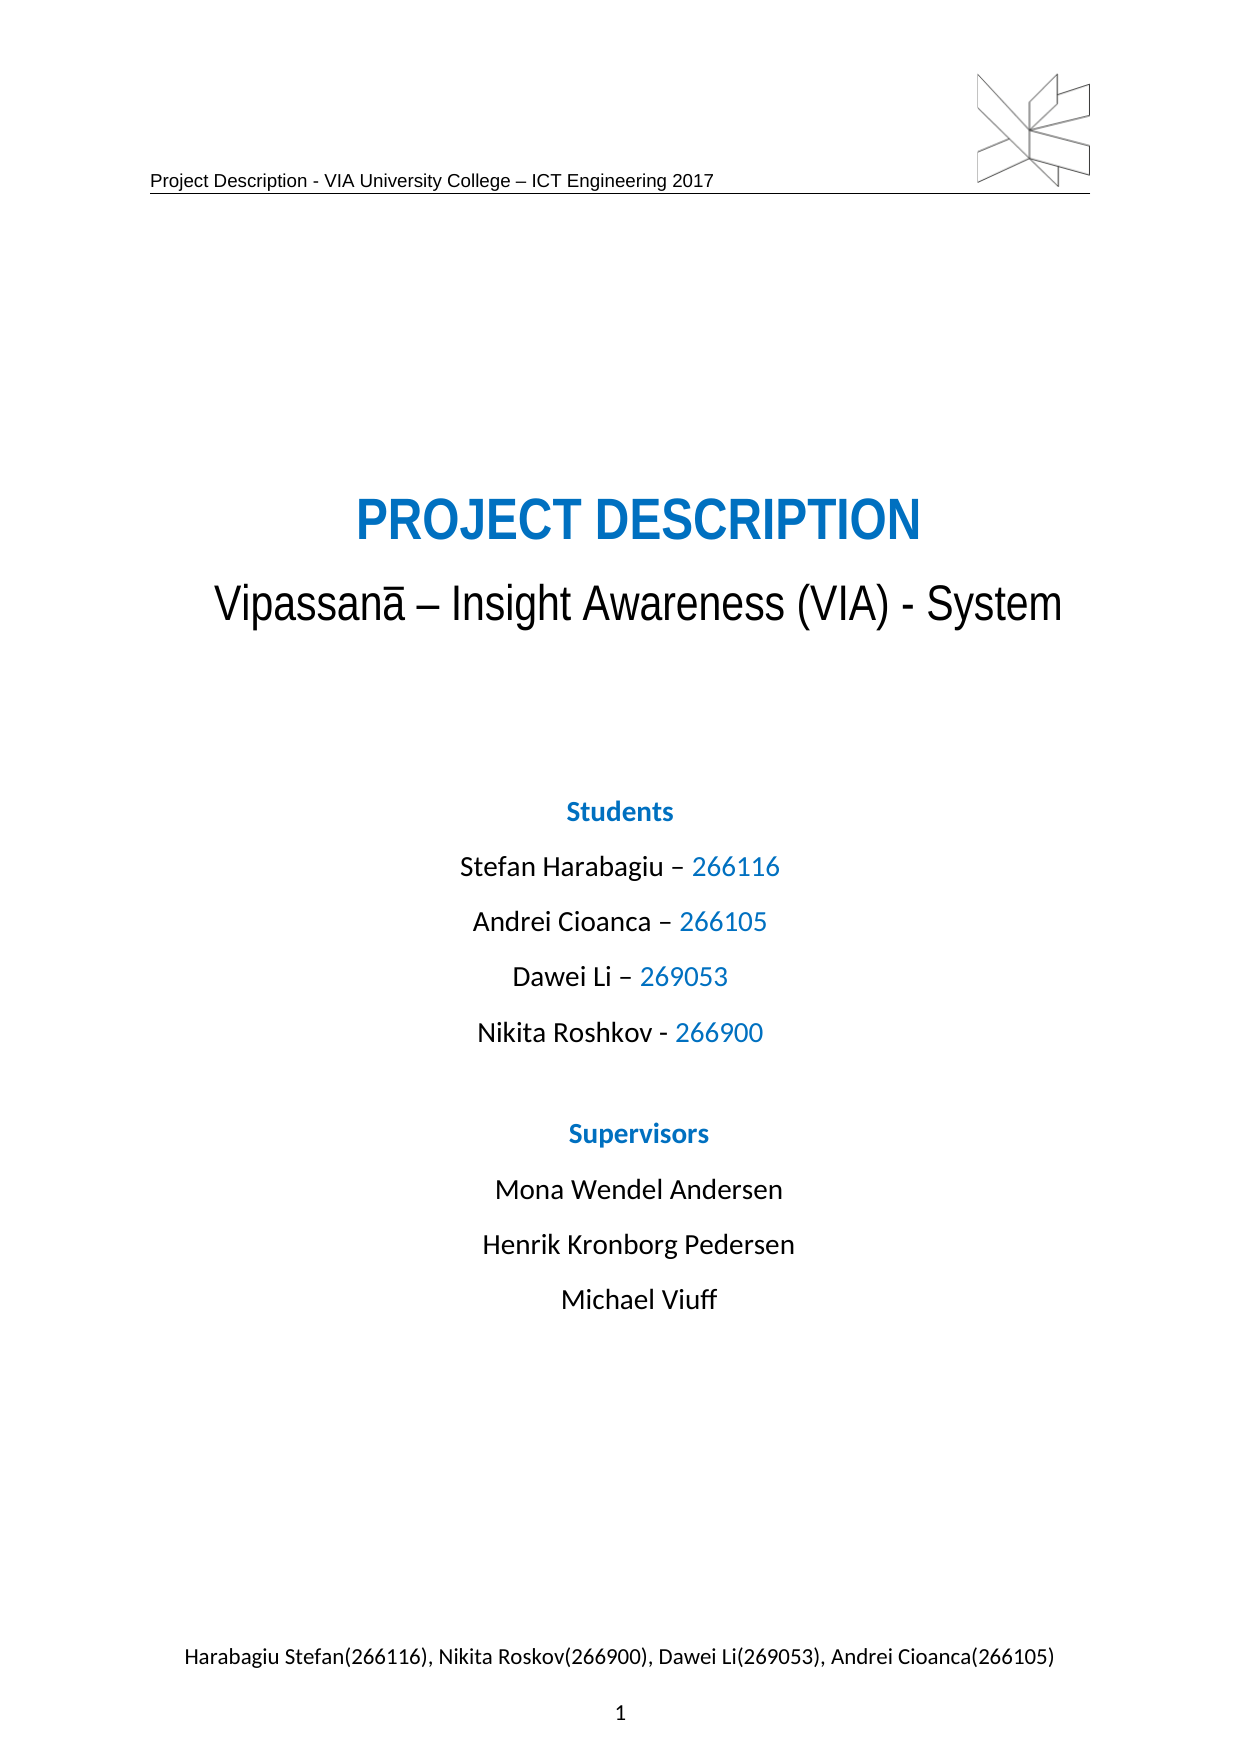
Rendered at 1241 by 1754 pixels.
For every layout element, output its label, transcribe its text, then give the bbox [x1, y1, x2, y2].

text Nikita Roshkov - 266900 [150, 1014, 1090, 1049]
text PROJECT DESCRIPTION [187, 485, 1090, 552]
text Mona Wendel Andersen [187, 1171, 1090, 1206]
text Supervisors [187, 1116, 1090, 1151]
text Dawei Li – 269053 [150, 958, 1090, 994]
text Andrei Cioanca – 266105 [150, 903, 1090, 939]
text Students [150, 793, 1090, 829]
text Vipassanā – Insight Awareness (VIA) - System [187, 574, 1090, 631]
text Henrik Kronborg Pedersen [187, 1226, 1090, 1261]
text Michael Viuff [187, 1281, 1090, 1317]
text Stefan Harabagiu – 266116 [150, 848, 1090, 884]
picture [977, 73, 1091, 188]
